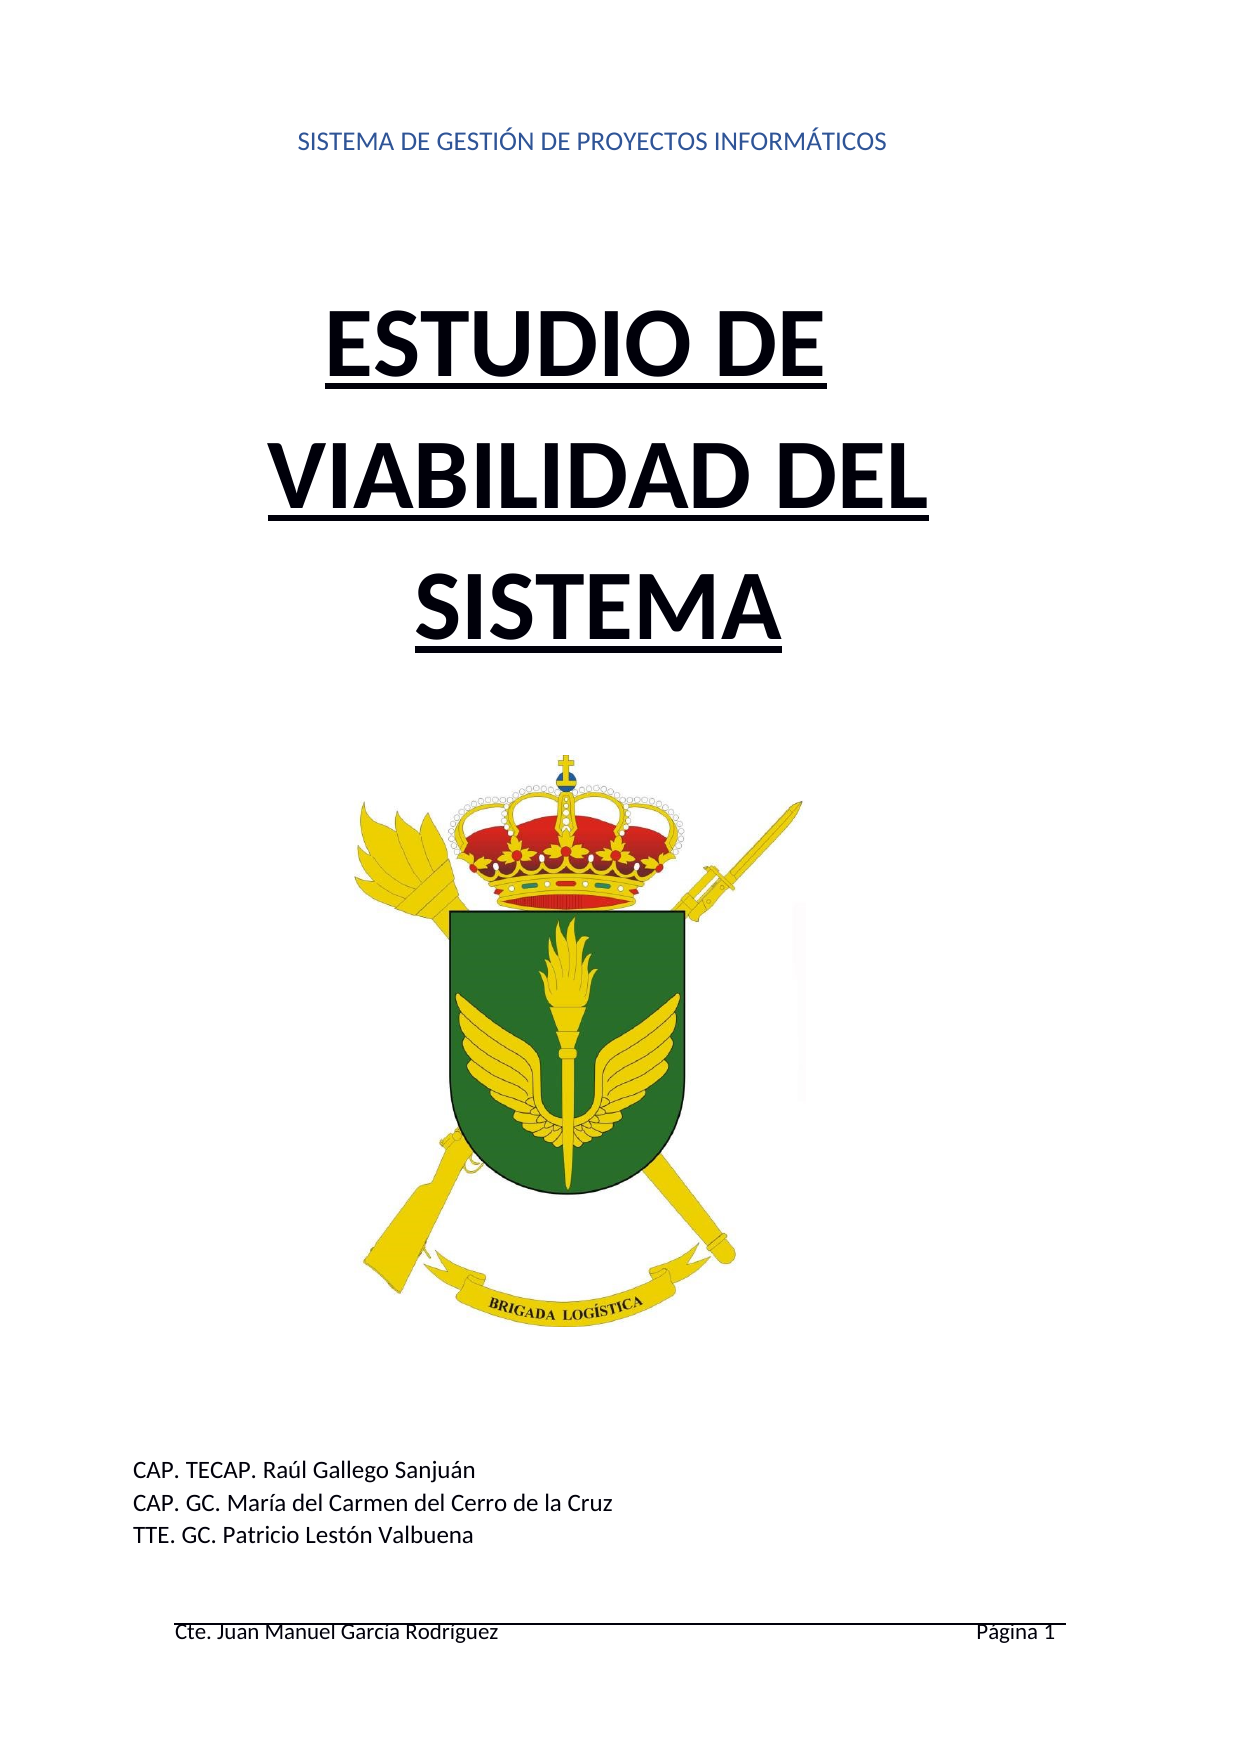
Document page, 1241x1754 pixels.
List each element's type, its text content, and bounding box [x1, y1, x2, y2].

text VIABILIDAD DEL SISTEMA [133, 411, 1063, 665]
text CAP. GC. María del Carmen del Cerro de la Cruz [133, 1487, 1063, 1517]
text SISTEMA DE GESTIÓN DE PROYECTOS INFORMÁTICOS [297, 124, 1063, 157]
text TTE. GC. Patricio Lestón Valbuena [133, 1519, 1063, 1549]
picture [354, 755, 807, 1327]
text CAP. TECAP. Raúl Gallego Sanjuán [133, 1454, 1063, 1485]
text ESTUDIO DE [324, 279, 1063, 401]
